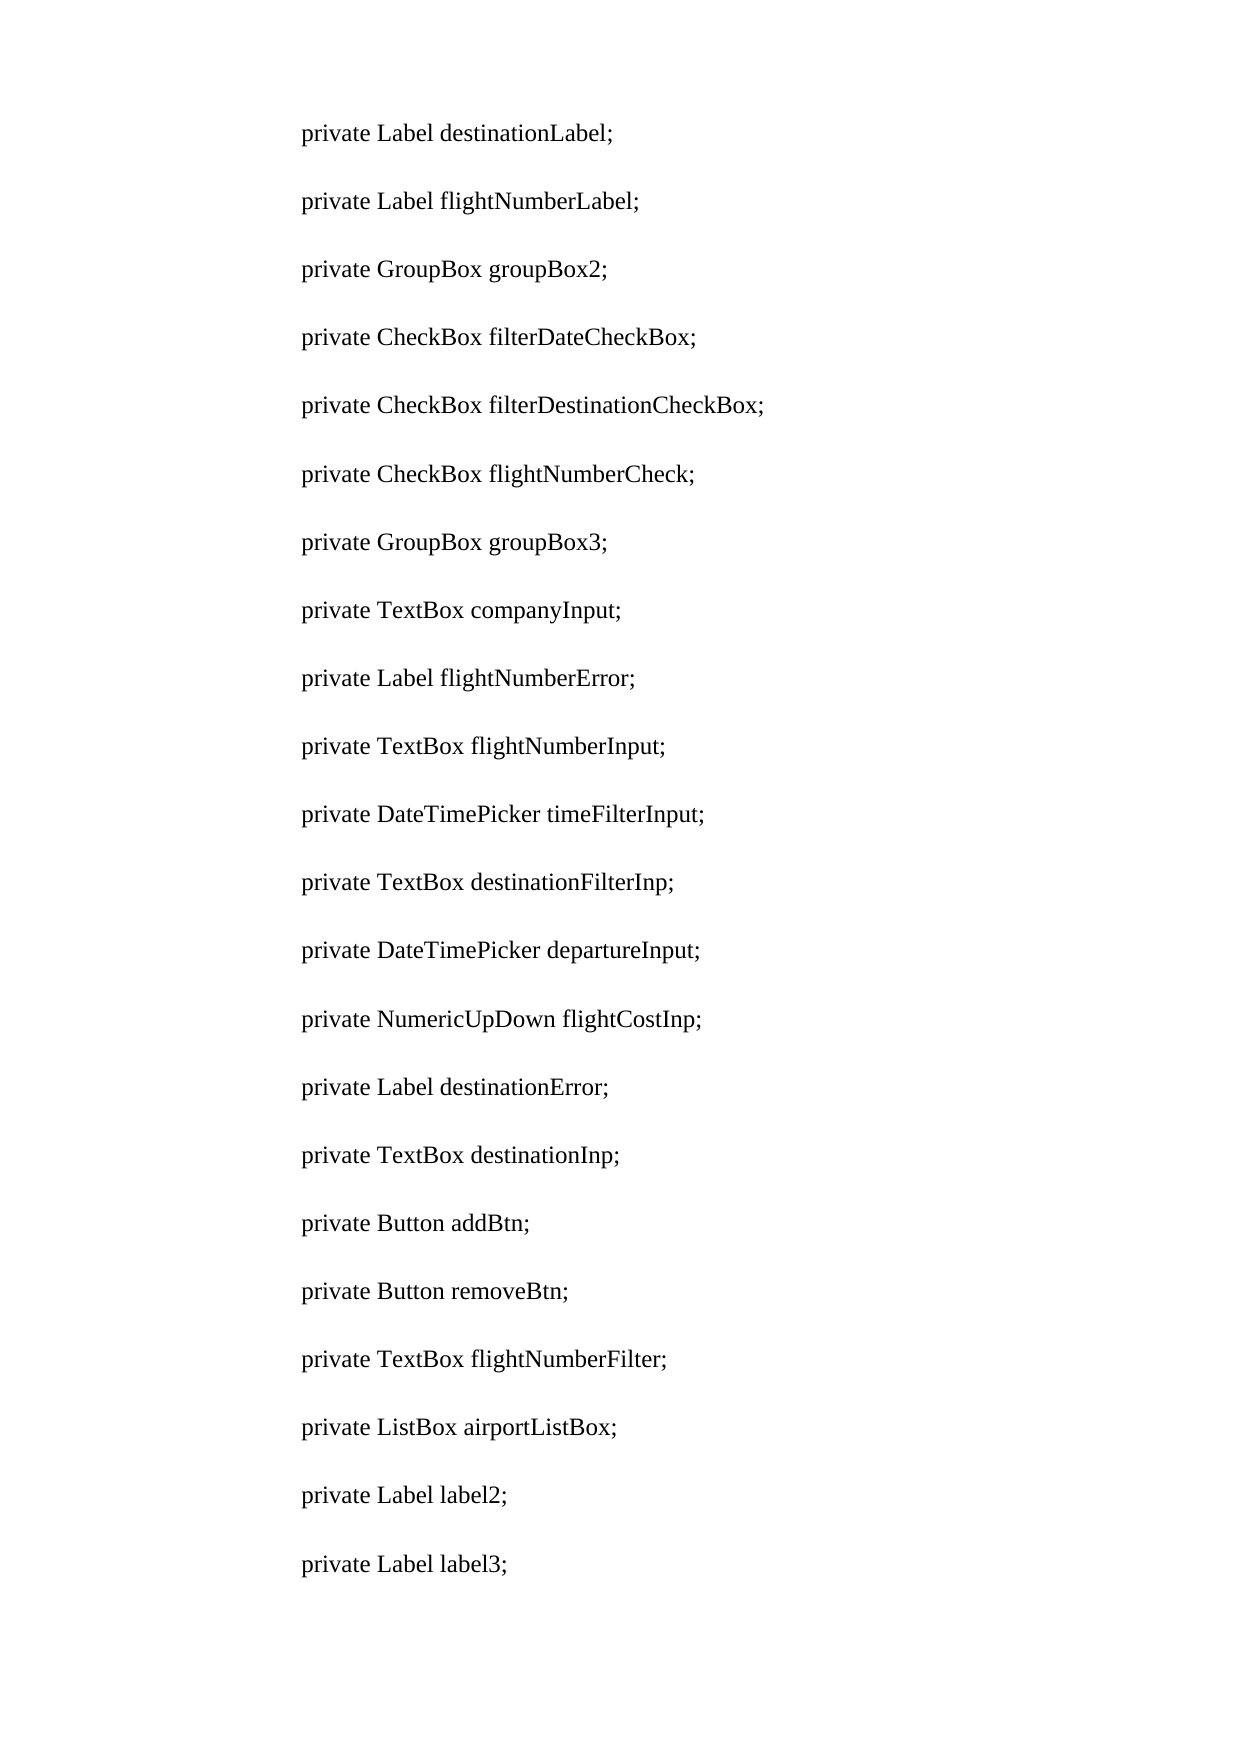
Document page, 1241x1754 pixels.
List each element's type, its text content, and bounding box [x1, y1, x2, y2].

text private Label destinationLabel; [177, 118, 1122, 147]
text private Label label2; [177, 1481, 1122, 1509]
text private CheckBox filterDestinationCheckBox; [177, 391, 1122, 419]
text private Label flightNumberLabel; [177, 186, 1122, 215]
text private DateTimePicker departureInput; [177, 936, 1122, 964]
text private TextBox flightNumberInput; [177, 731, 1122, 760]
text private TextBox flightNumberFilter; [177, 1344, 1122, 1373]
text private Button addBtn; [177, 1208, 1122, 1237]
text private Button removeBtn; [177, 1276, 1122, 1305]
text private GroupBox groupBox2; [177, 254, 1122, 283]
text private DateTimePicker timeFilterInput; [177, 799, 1122, 828]
text private ListBox airportListBox; [177, 1412, 1122, 1441]
text private CheckBox filterDateCheckBox; [177, 322, 1122, 351]
text private TextBox destinationInp; [177, 1140, 1122, 1169]
text private Label destinationError; [177, 1072, 1122, 1101]
text private TextBox destinationFilterInp; [177, 867, 1122, 896]
text private GroupBox groupBox3; [177, 527, 1122, 556]
text private NumericUpDown flightCostInp; [177, 1004, 1122, 1032]
text private Label label3; [177, 1549, 1122, 1577]
text private TextBox companyInput; [177, 595, 1122, 624]
text private CheckBox flightNumberCheck; [177, 459, 1122, 487]
text private Label flightNumberError; [177, 663, 1122, 692]
